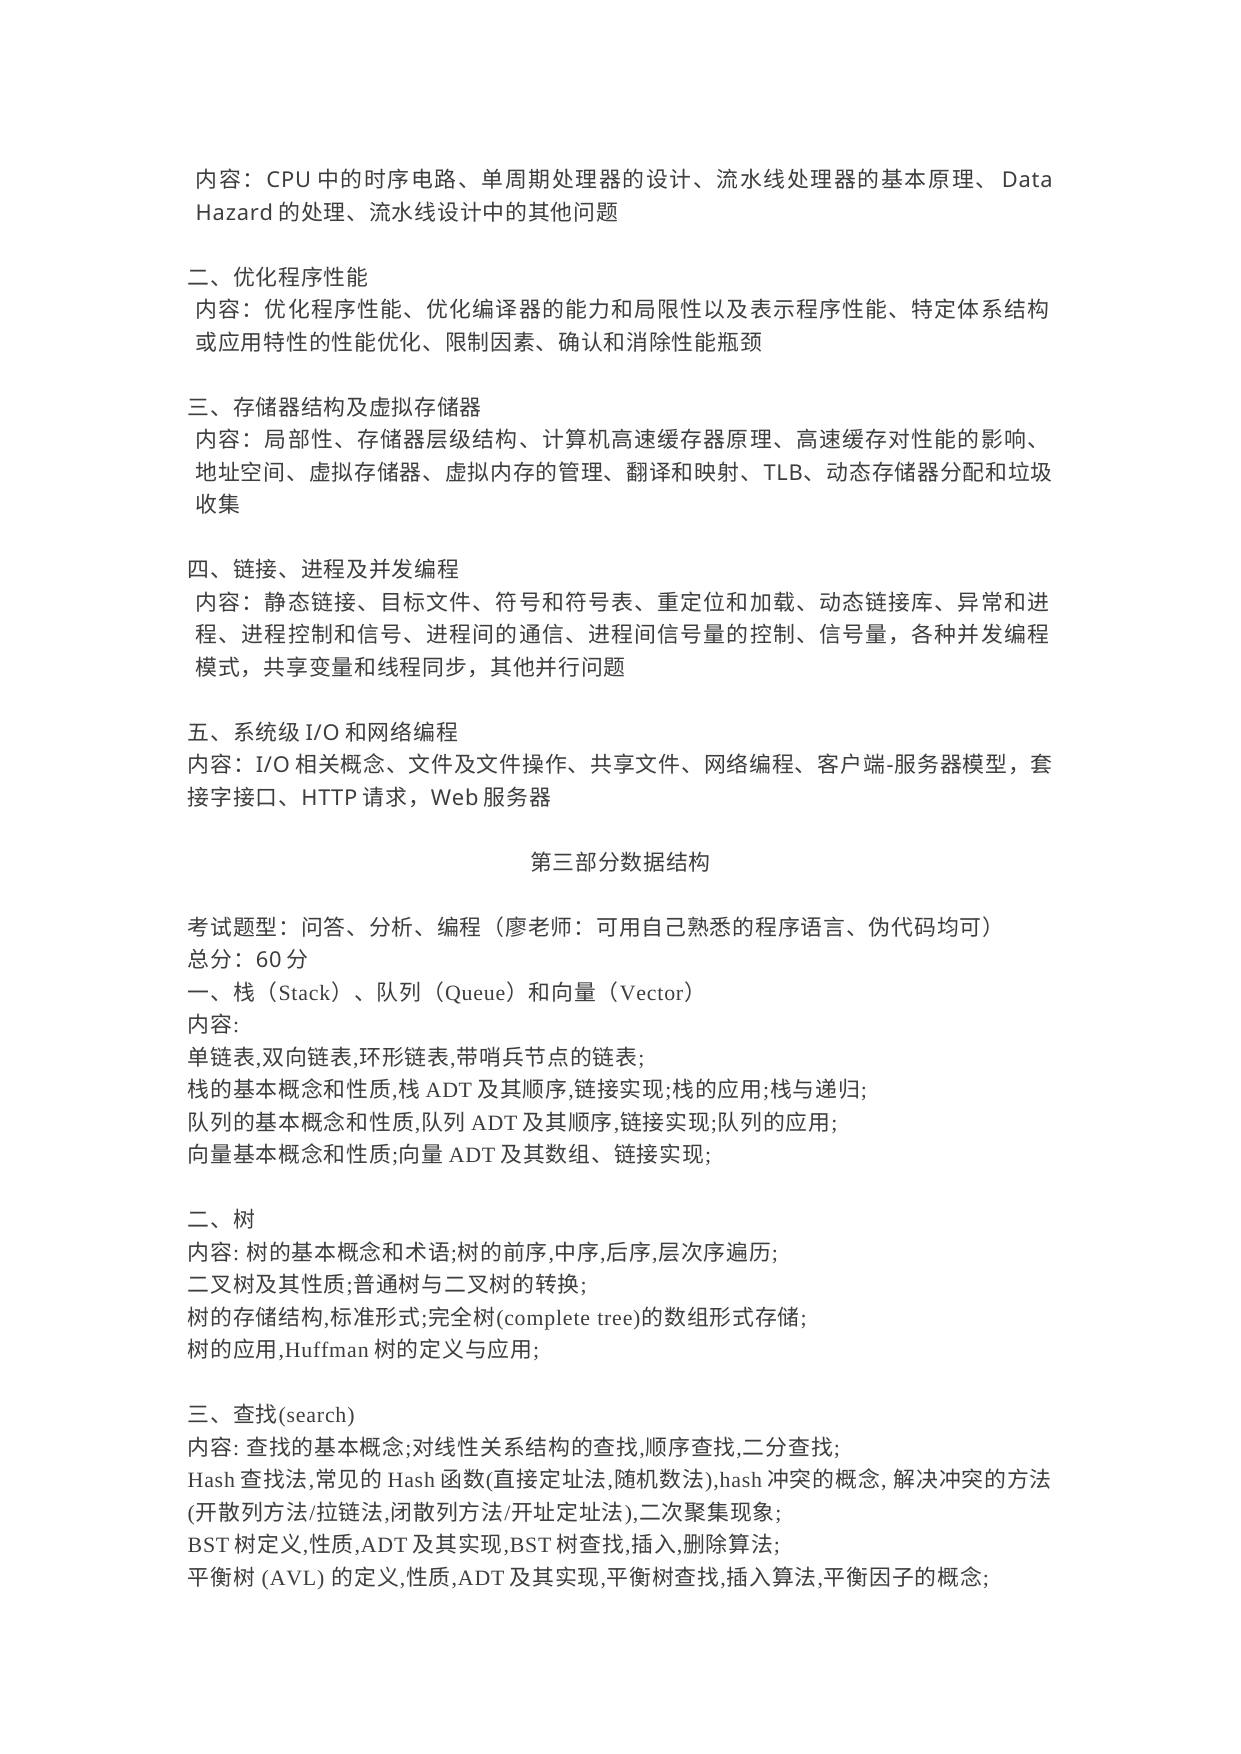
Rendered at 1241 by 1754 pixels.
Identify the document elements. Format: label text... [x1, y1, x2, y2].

text 二、优化程序性能 [187, 259, 1053, 292]
text 内容：优化程序性能、优化编译器的能力和局限性以及表示程序性能、特定体系结构或应用特性的性能优化、限制因素、确认和消除性能瓶颈 [195, 292, 1053, 357]
text 内容: [187, 1007, 1053, 1039]
text 树的存储结构,标准形式;完全树(complete tree)的数组形式存储; [187, 1299, 1053, 1332]
text 内容: 树的基本概念和术语;树的前序,中序,后序,层次序遍历; [187, 1234, 1053, 1267]
text BST树定义,性质,ADT及其实现,BST树查找,插入,删除算法; [187, 1527, 1053, 1559]
text 一、栈（Stack）、队列（Queue）和向量（Vector） [187, 974, 1053, 1007]
text 二、树 [187, 1202, 1053, 1234]
text 三、存储器结构及虚拟存储器 [187, 389, 1053, 422]
text 二叉树及其性质;普通树与二叉树的转换; [187, 1267, 1053, 1299]
text 内容：I/O相关概念、文件及文件操作、共享文件、网络编程、客户端-服务器模型，套接字接口、HTTP请求，Web服务器 [187, 747, 1053, 812]
text 向量基本概念和性质;向量ADT及其数组、链接实现; [187, 1137, 1053, 1169]
text 内容：局部性、存储器层级结构、计算机高速缓存器原理、高速缓存对性能的影响、地址空间、虚拟存储器、虚拟内存的管理、翻译和映射、TLB、动态存储器分配和垃圾收集 [195, 422, 1053, 519]
text 总分：60分 [187, 942, 1053, 974]
text 五、系统级I/O和网络编程 [187, 714, 1053, 747]
text 内容：静态链接、目标文件、符号和符号表、重定位和加载、动态链接库、异常和进程、进程控制和信号、进程间的通信、进程间信号量的控制、信号量，各种并发编程模式，共享变量和线程同步，其他并行问题 [195, 584, 1053, 682]
text Hash查找法,常见的Hash函数(直接定址法,随机数法),hash冲突的概念, 解决冲突的方法(开散列方法/拉链法,闭散列方法/开址定址法),二次聚集现象; [187, 1462, 1053, 1527]
text 单链表,双向链表,环形链表,带哨兵节点的链表; [187, 1039, 1053, 1072]
text 内容：CPU中的时序电路、单周期处理器的设计、流水线处理器的基本原理、Data Hazard的处理、流水线设计中的其他问题 [195, 162, 1053, 227]
text 第三部分数据结构 [187, 844, 1053, 877]
text 四、链接、进程及并发编程 [187, 552, 1053, 584]
text 队列的基本概念和性质,队列ADT及其顺序,链接实现;队列的应用; [187, 1104, 1053, 1137]
text 内容: 查找的基本概念;对线性关系结构的查找,顺序查找,二分查找; [187, 1429, 1053, 1462]
text 平衡树 (AVL) 的定义,性质,ADT及其实现,平衡树查找,插入算法,平衡因子的概念; [187, 1559, 1053, 1592]
text 树的应用,Huffman树的定义与应用; [187, 1332, 1053, 1364]
text 考试题型：问答、分析、编程（廖老师：可用自己熟悉的程序语言、伪代码均可） [187, 909, 1053, 942]
text 三、查找(search) [187, 1397, 1053, 1429]
text 栈的基本概念和性质,栈ADT及其顺序,链接实现;栈的应用;栈与递归; [187, 1072, 1053, 1104]
